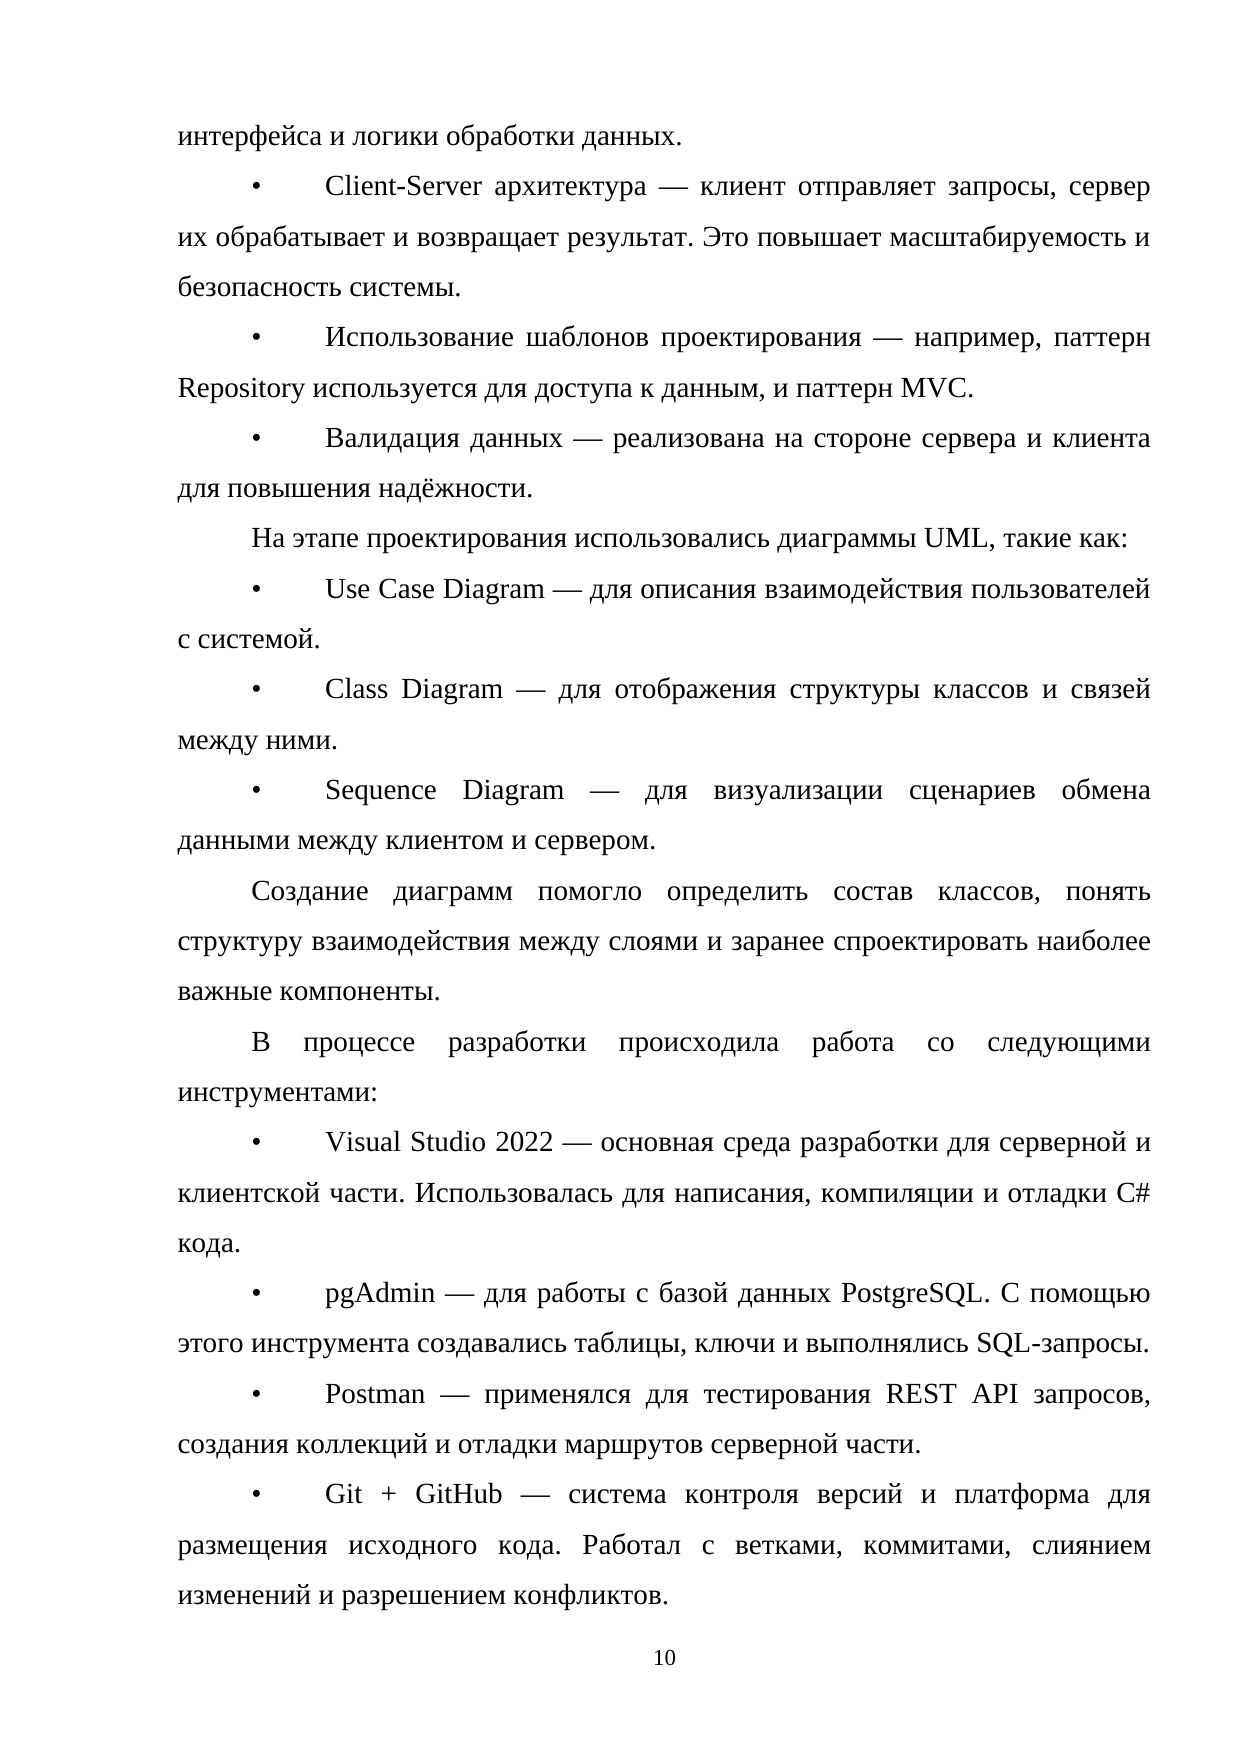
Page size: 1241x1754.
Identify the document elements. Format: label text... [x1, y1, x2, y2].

list Валидация данных — реализована на стороне сервера и клиента для повышения надёжности. [177, 420, 1152, 504]
list Class Diagram — для отображения структуры классов и связей между ними. [177, 672, 1152, 755]
list Use Case Diagram — для описания взаимодействия пользователей с системой. [177, 571, 1152, 655]
list pgAdmin — для работы с базой данных PostgreSQL. С помощью этого инструмента создавались таблицы, ключи и выполнялись SQL-запросы. [177, 1275, 1152, 1359]
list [177, 118, 1152, 152]
list Sequence Diagram — для визуализации сценариев обмена данными между клиентом и сервером. [177, 772, 1152, 856]
list Client-Server архитектура — клиент отправляет запросы, сервер их обрабатывает и возвращает результат. Это повышает масштабируемость и безопасность системы. [177, 168, 1152, 303]
list Postman — применялся для тестирования REST API запросов, создания коллекций и отладки маршрутов серверной части. [177, 1376, 1152, 1460]
list Использование шаблонов проектирования — например, паттерн Repository используется для доступа к данным, и паттерн MVC. [177, 319, 1152, 403]
list Git + GitHub — система контроля версий и платформа для размещения исходного кода. Работал с ветками, коммитами, слиянием изменений и разрешением конфликтов. [177, 1477, 1152, 1611]
text В процессе разработки происходила работа со следующими инструментами: [177, 1024, 1152, 1108]
text Создание диаграмм помогло определить состав классов, понять структуру взаимодействия между слоями и заранее спроектировать наиболее важные компоненты. [177, 873, 1152, 1007]
text На этапе проектирования использовались диаграммы UML, такие как: [177, 521, 1152, 554]
list Visual Studio 2022 — основная среда разработки для серверной и клиентской части. Использовалась для написания, компиляции и отладки C# кода. [177, 1124, 1152, 1258]
